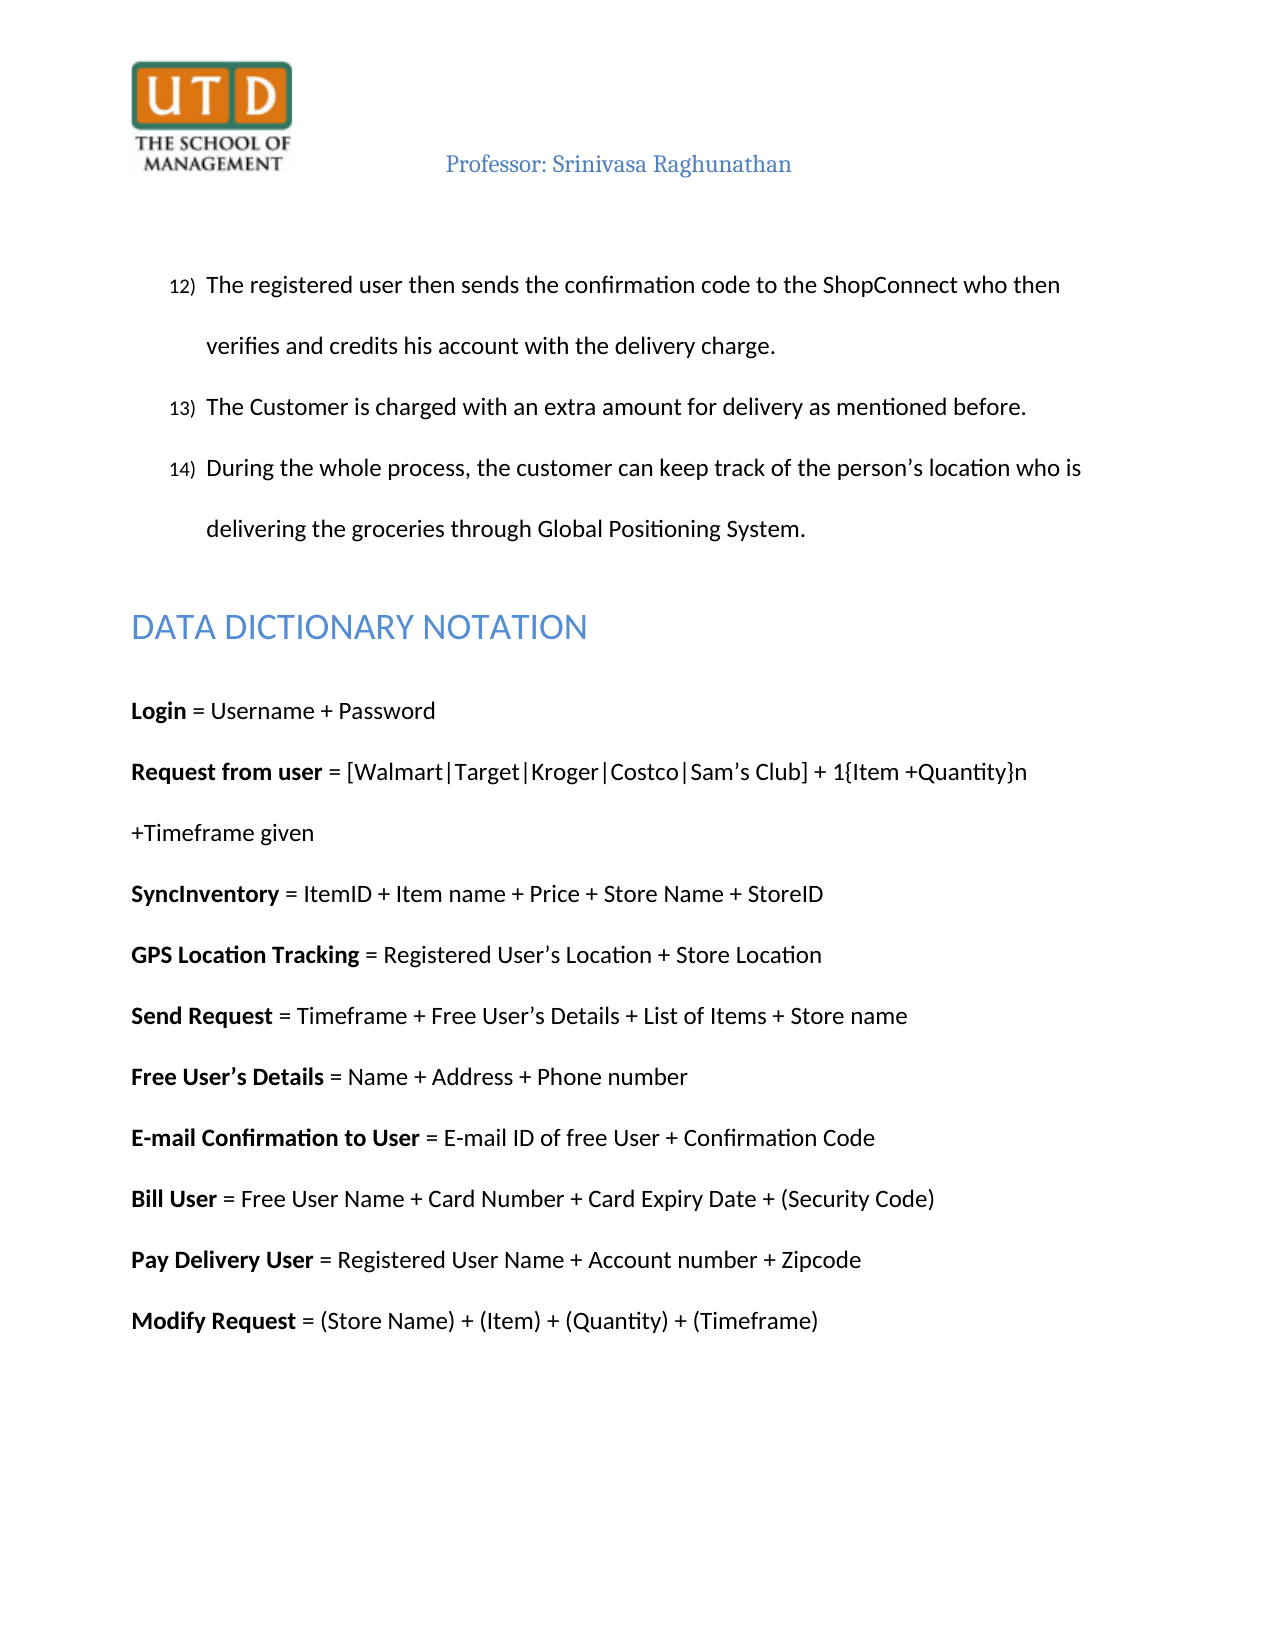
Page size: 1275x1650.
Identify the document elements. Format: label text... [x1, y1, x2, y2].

text GPS Location Tracking = Registered User’s Location + Store Location [131, 939, 1125, 970]
text DATA DICTIONARY NOTATION [131, 603, 1125, 649]
text Request from user = [Walmart|Target|Kroger|Costco|Sam’s Club] + 1{Item +Quantity}n +Timeframe given [131, 756, 1125, 848]
text Login = Username + Password [131, 695, 1125, 726]
list During the whole process, the customer can keep track of the person’s location who is delivering the groceries through Global Positioning System. [169, 452, 1125, 544]
text SyncInventory = ItemID + Item name + Price + Store Name + StoreID [131, 878, 1125, 909]
text Modify Request = (Store Name) + (Item) + (Quantity) + (Timeframe) [131, 1305, 1125, 1336]
list The Customer is charged with an extra amount for delivery as mentioned before. [169, 391, 1125, 422]
text E-mail Confirmation to User = E-mail ID of free User + Confirmation Code [131, 1122, 1125, 1153]
text Bill User = Free User Name + Card Number + Card Expiry Date + (Security Code) [131, 1183, 1125, 1214]
text Send Request = Timeframe + Free User’s Details + List of Items + Store name [131, 1000, 1125, 1031]
text Pay Delivery User = Registered User Name + Account number + Zipcode [131, 1244, 1125, 1275]
text Free User’s Details = Name + Address + Phone number [131, 1061, 1125, 1092]
list The registered user then sends the confirmation code to the ShopConnect who then verifies and credits his account with the delivery charge. [169, 269, 1125, 361]
